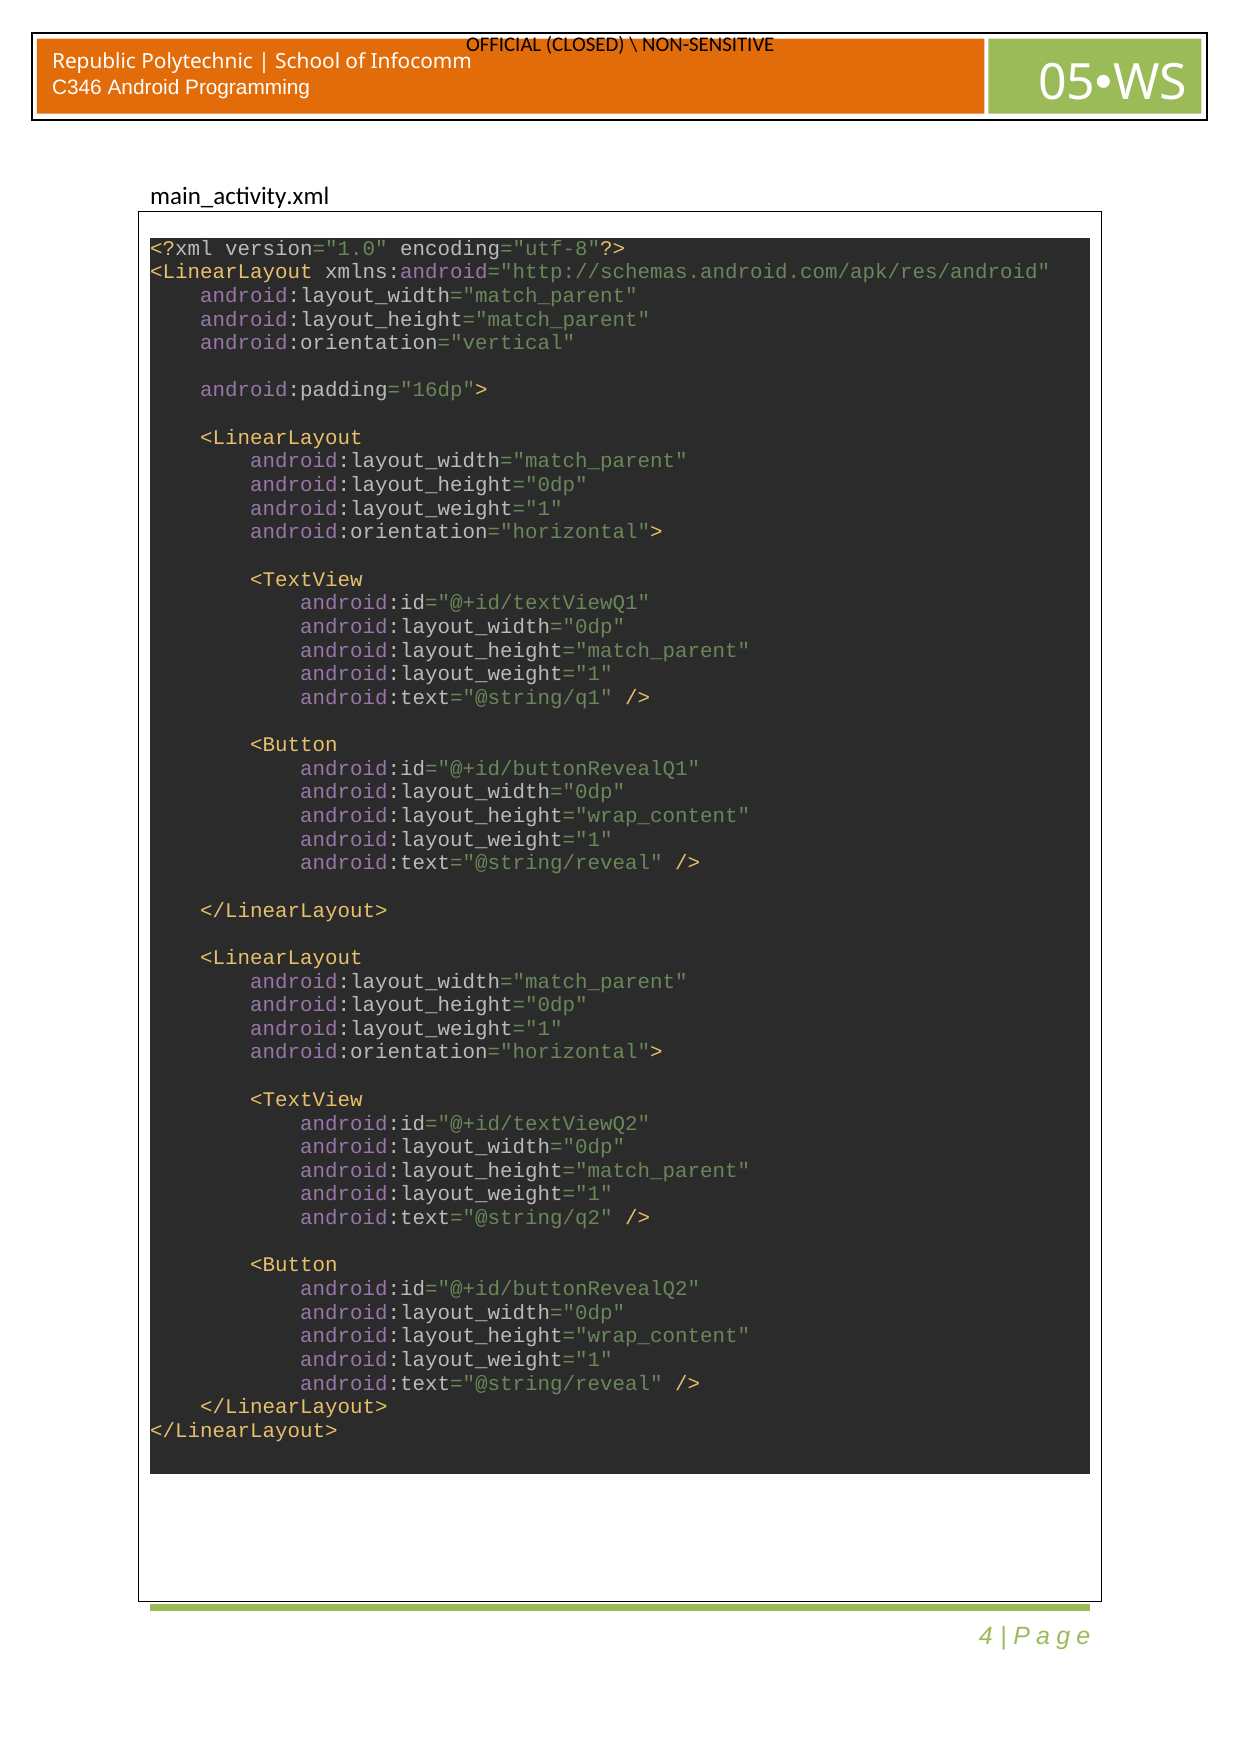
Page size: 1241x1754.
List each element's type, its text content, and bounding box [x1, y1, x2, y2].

text main_activity.xml [150, 181, 1090, 211]
